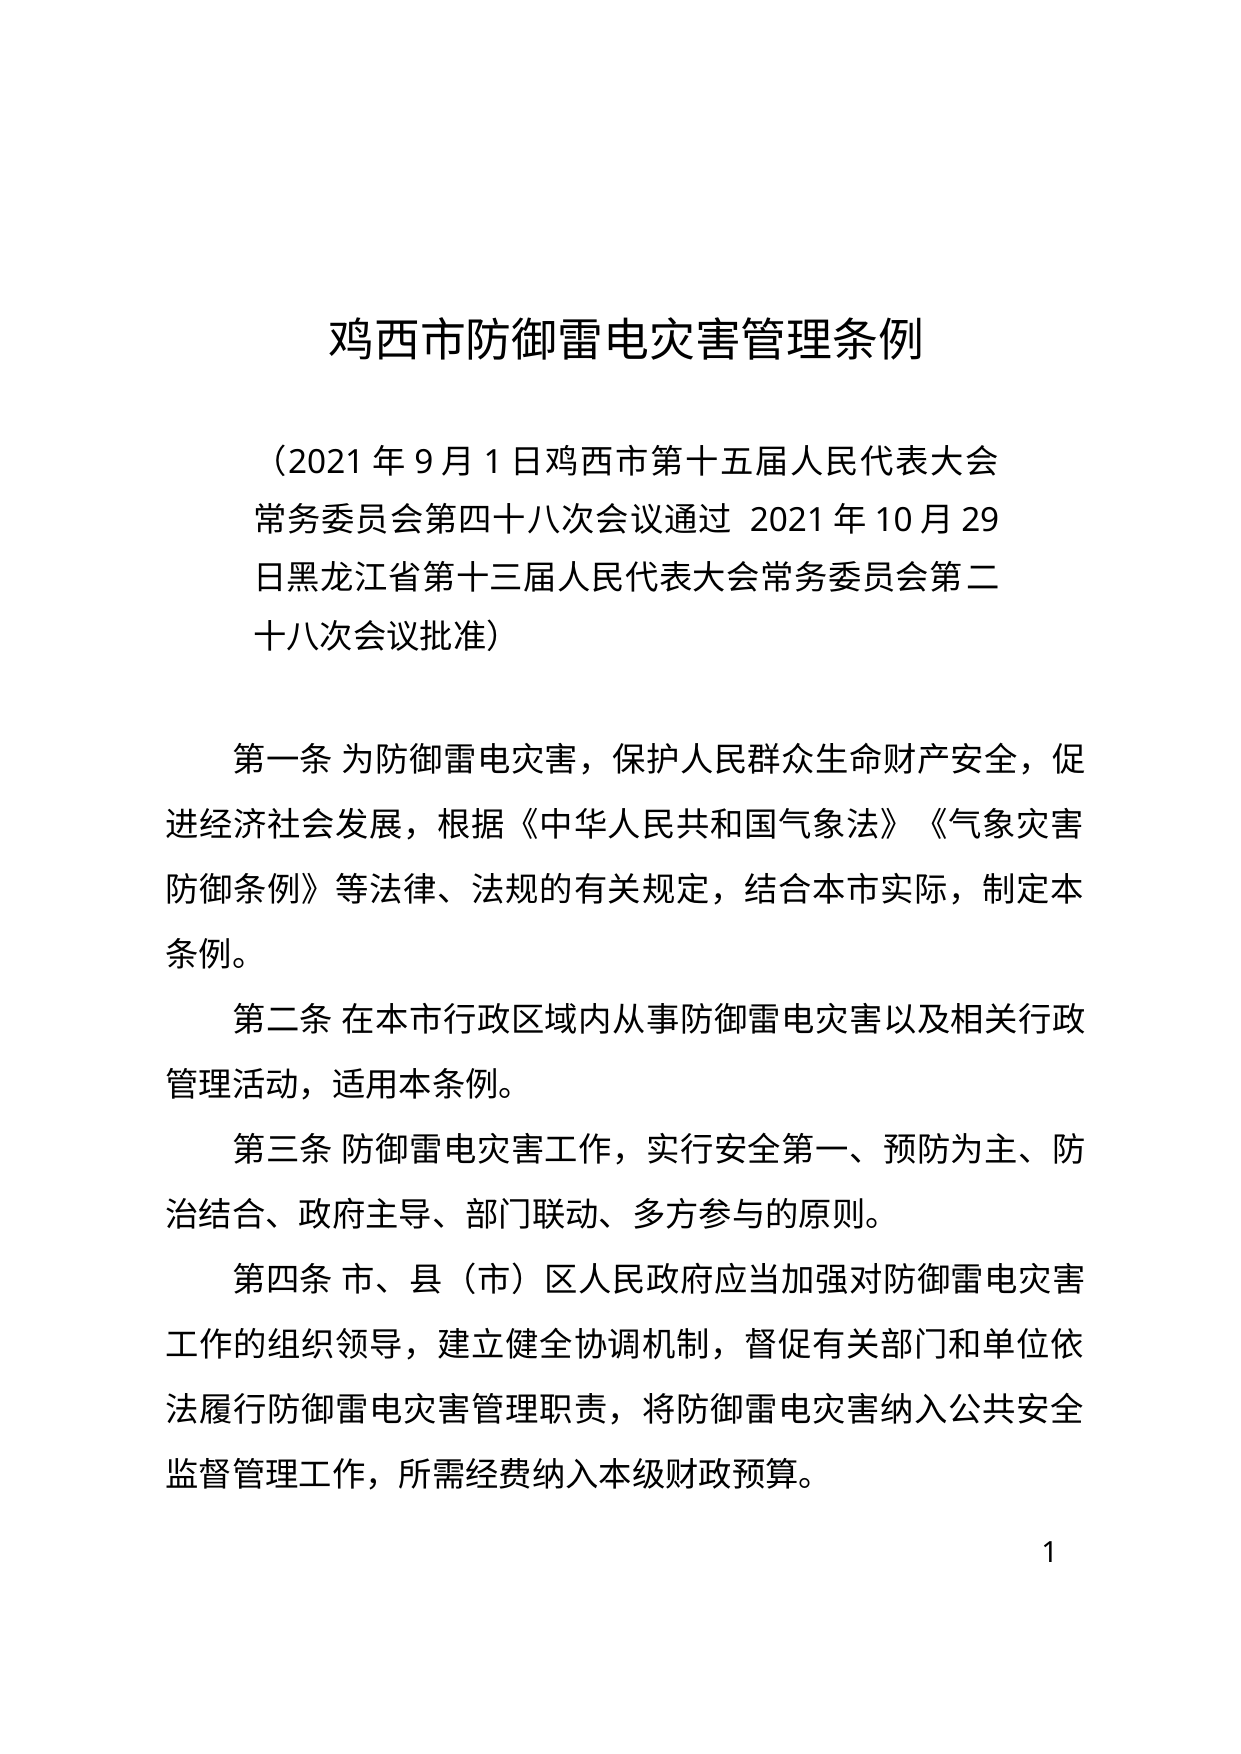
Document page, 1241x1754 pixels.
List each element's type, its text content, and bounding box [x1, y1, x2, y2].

text 鸡西市防御雷电灾害管理条例 [165, 310, 1087, 368]
text 第一条 为防御雷电灾害，保护人民群众生命财产安全，促进经济社会发展，根据《中华人民共和国气象法》《气象灾害防御条例》等法律、法规的有关规定，结合本市实际，制定本条例。 [165, 725, 1087, 985]
text 第三条 防御雷电灾害工作，实行安全第一、预防为主、防治结合、政府主导、部门联动、多方参与的原则。 [165, 1115, 1087, 1245]
text 第四条 市、县（市）区人民政府应当加强对防御雷电灾害工作的组织领导，建立健全协调机制，督促有关部门和单位依法履行防御雷电灾害管理职责，将防御雷电灾害纳入公共安全监督管理工作，所需经费纳入本级财政预算。 [165, 1245, 1087, 1505]
text 第二条 在本市行政区域内从事防御雷电灾害以及相关行政管理活动，适用本条例。 [165, 985, 1087, 1115]
text （2021年9月1日鸡西市第十五届人民代表大会常务委员会第四十八次会议通过 2021年10月29日黑龙江省第十三届人民代表大会常务委员会第二十八次会议批准） [253, 426, 999, 660]
